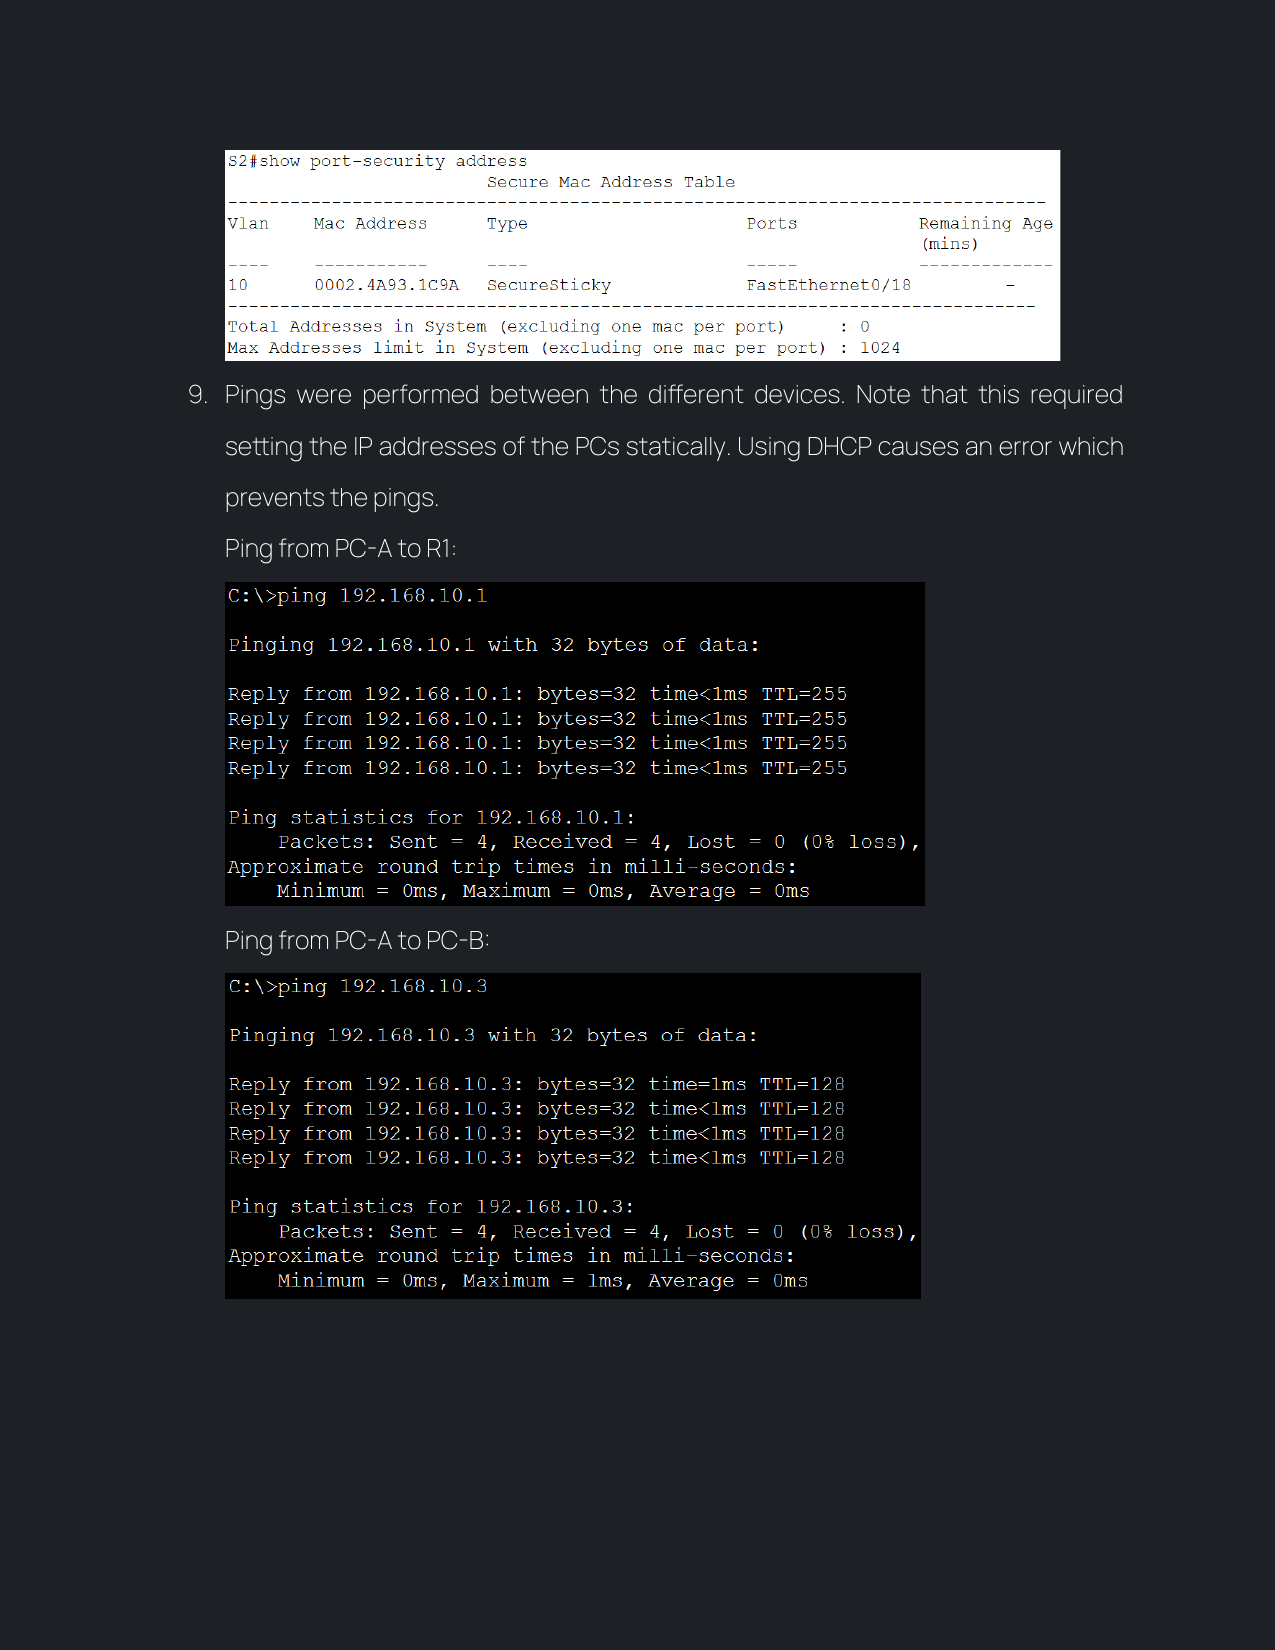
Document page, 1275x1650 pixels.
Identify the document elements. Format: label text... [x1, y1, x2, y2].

picture [225, 150, 1061, 361]
list Pings were performed between the different devices. Note that this required setting the IP addresses of the PCs statically. Using DHCP causes an error which prevents the pings. [187, 377, 1125, 514]
list Ping from PC-A to R1: [225, 531, 1125, 565]
list Ping from PC-A to PC-B: [225, 922, 1125, 957]
picture [225, 582, 926, 906]
picture [225, 973, 921, 1299]
